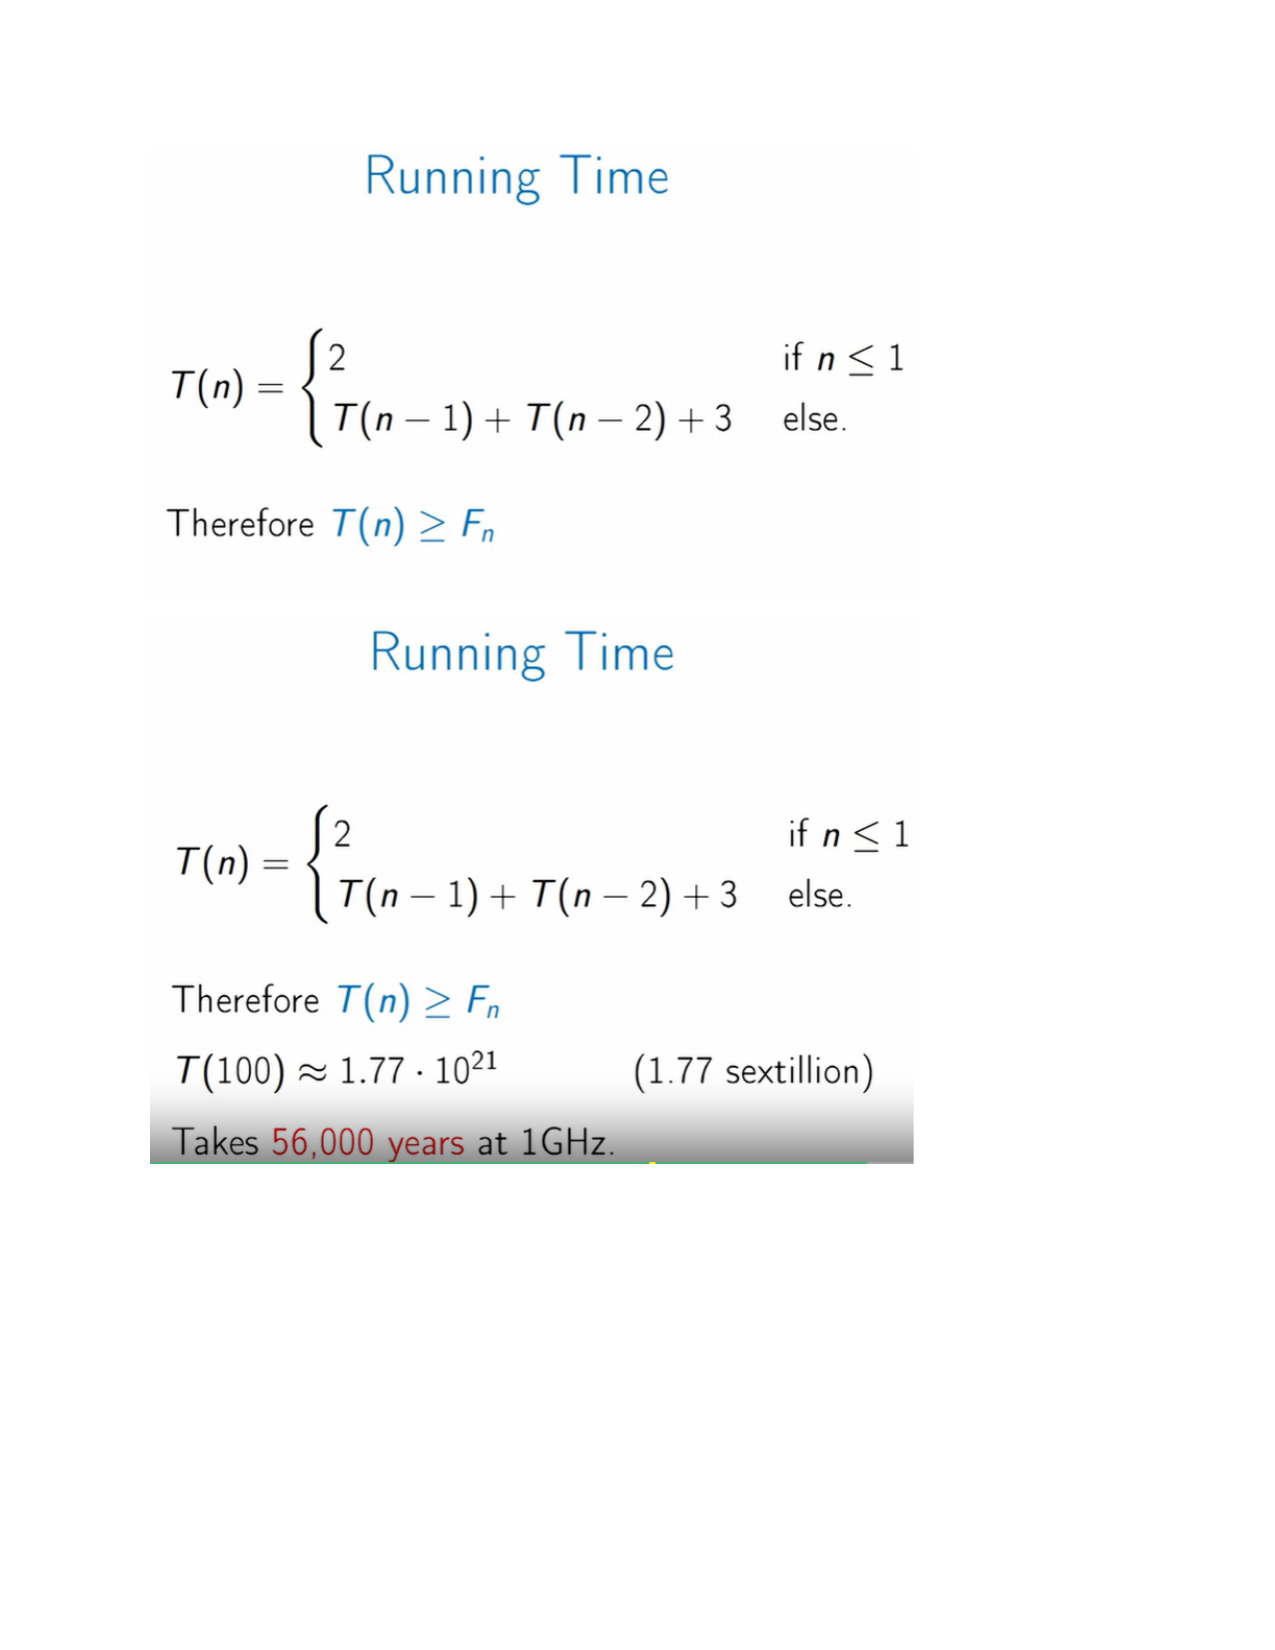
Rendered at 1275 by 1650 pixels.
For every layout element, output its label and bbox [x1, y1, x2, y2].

picture [150, 615, 914, 1164]
picture [150, 150, 916, 597]
